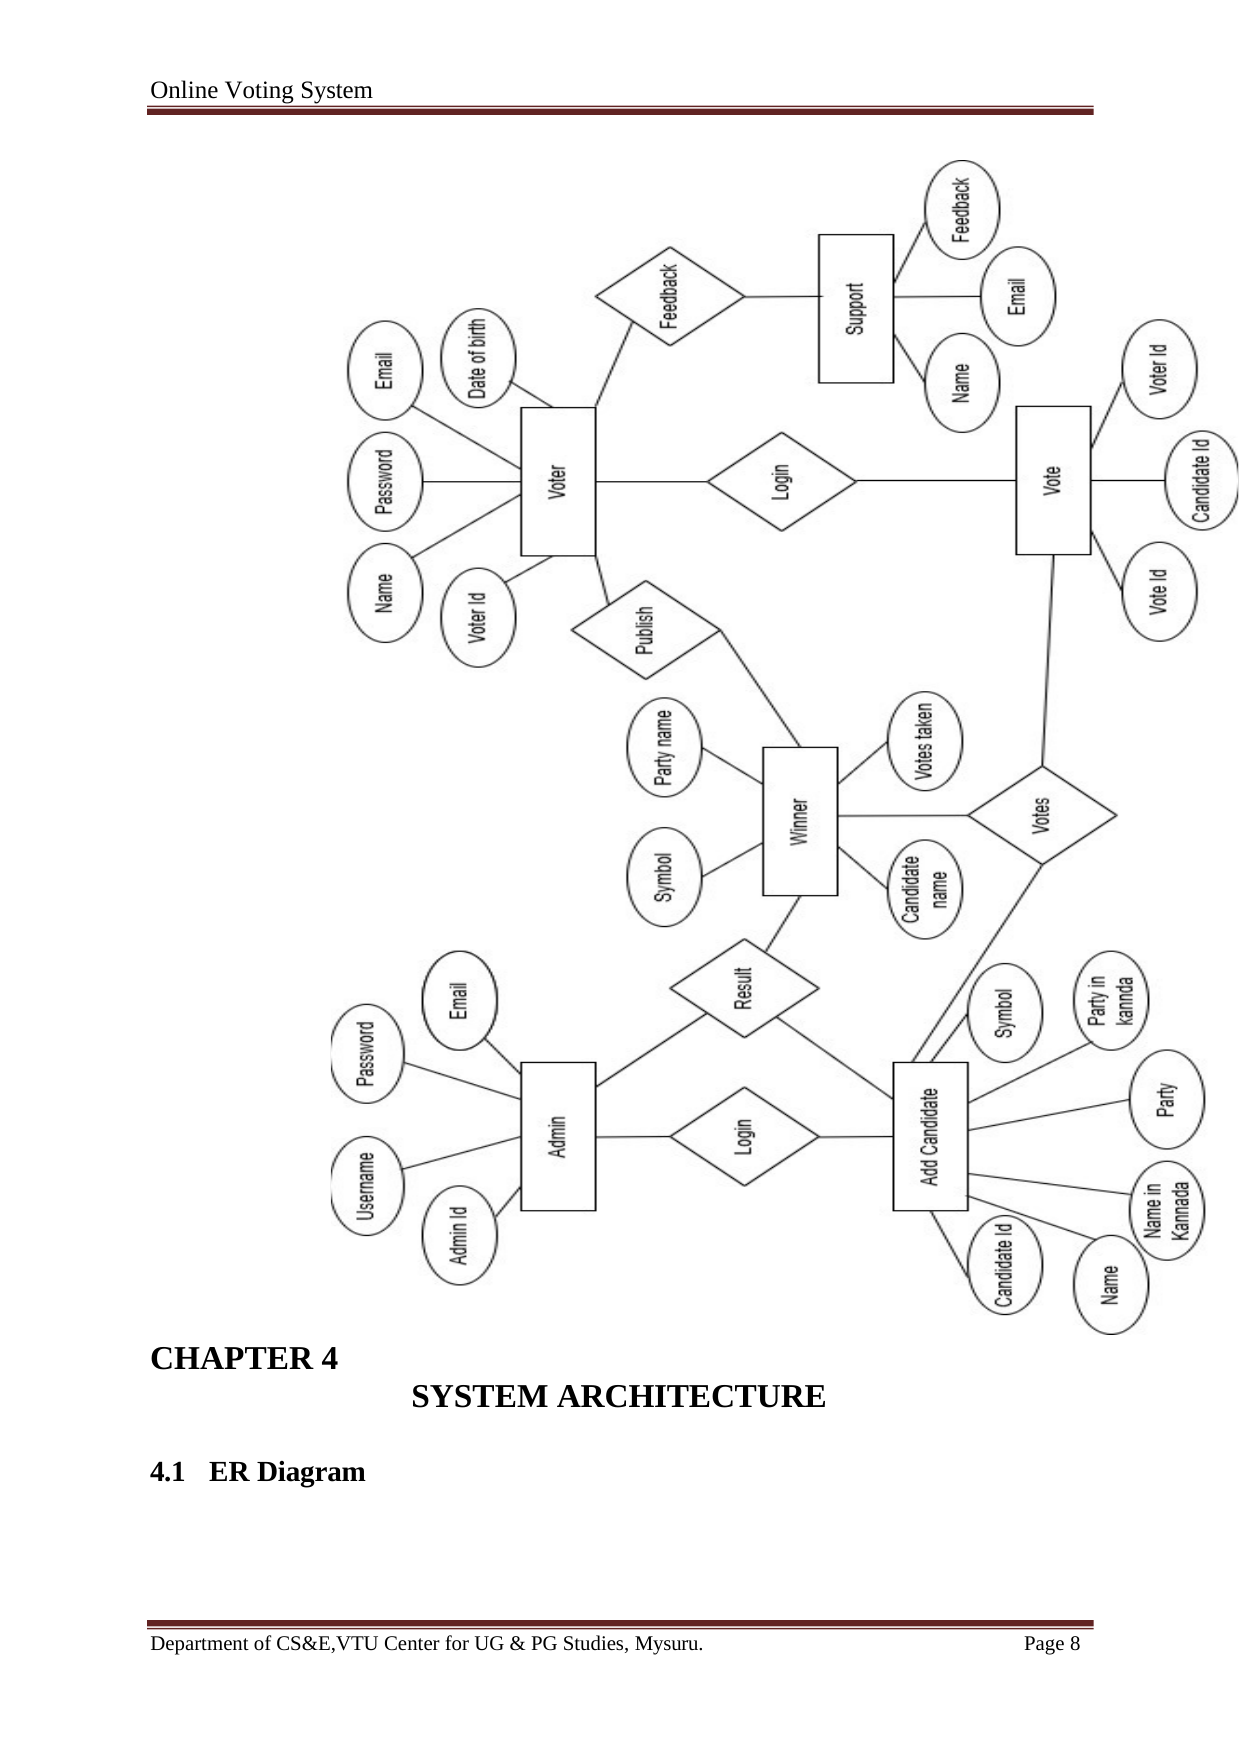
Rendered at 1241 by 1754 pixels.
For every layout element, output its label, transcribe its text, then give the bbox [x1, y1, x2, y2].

text 4.1 ER Diagram [150, 1454, 367, 1488]
picture [329, 160, 1239, 1333]
text SYSTEM ARCHITECTURE [411, 1376, 1137, 1414]
text CHAPTER 4 [150, 149, 367, 1376]
